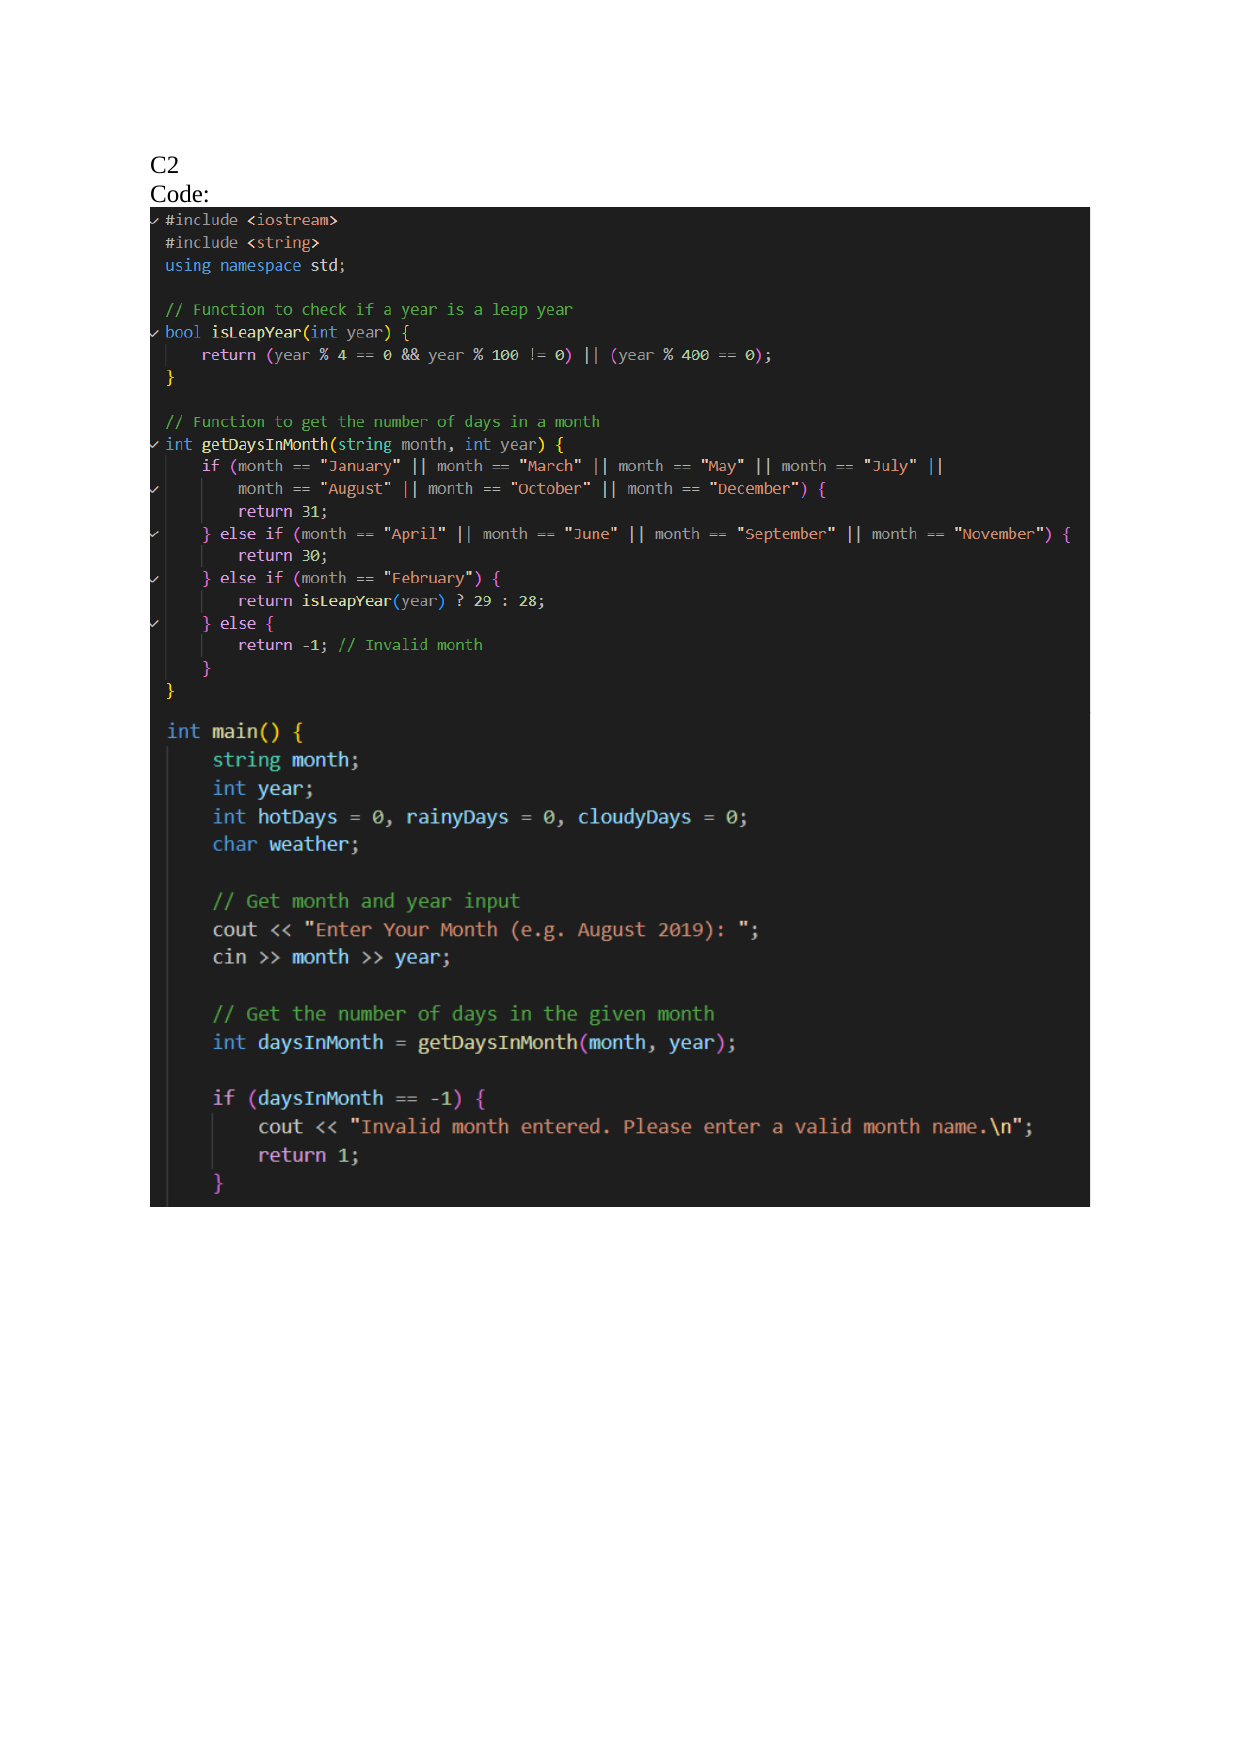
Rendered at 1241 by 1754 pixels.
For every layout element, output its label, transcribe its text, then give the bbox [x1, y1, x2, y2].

picture [150, 207, 1091, 1207]
text C2 [150, 150, 1090, 179]
text Code: [150, 179, 1090, 207]
